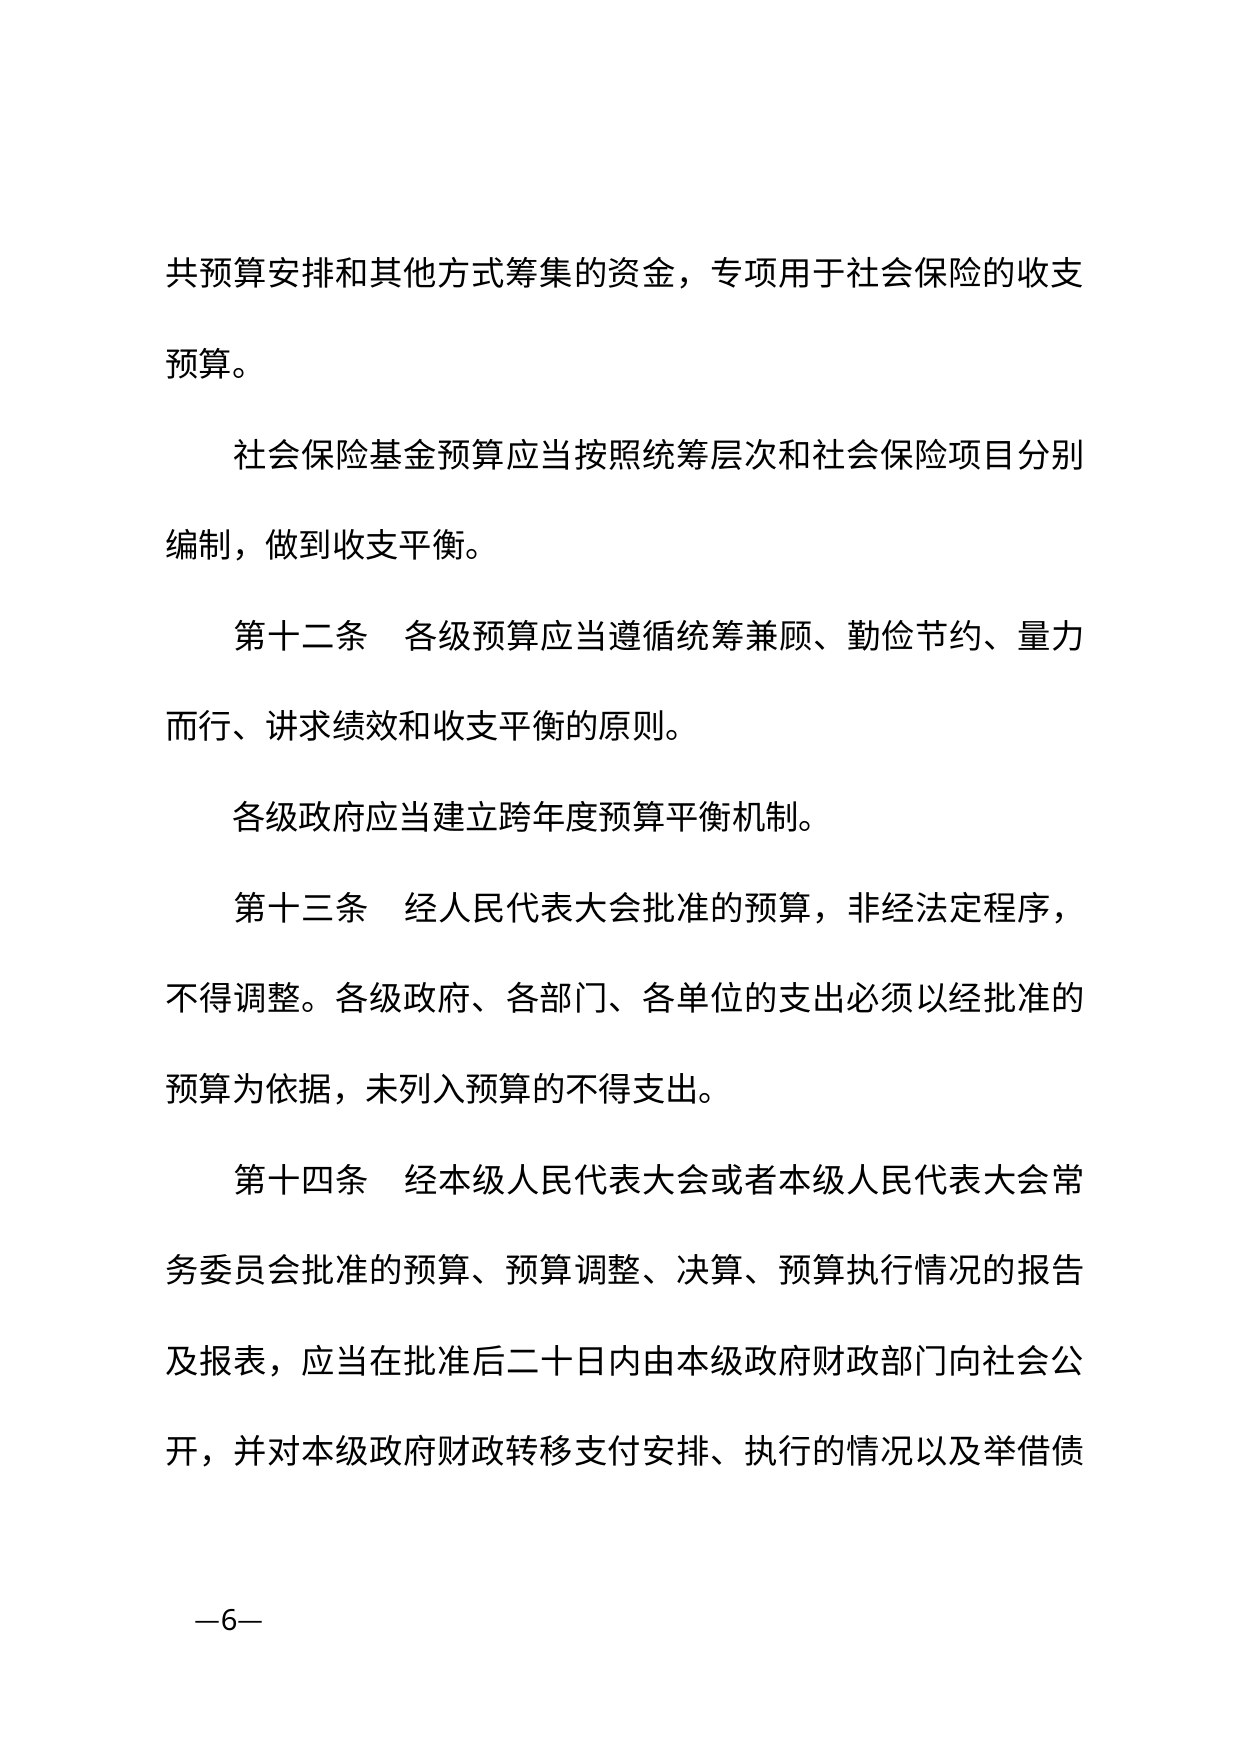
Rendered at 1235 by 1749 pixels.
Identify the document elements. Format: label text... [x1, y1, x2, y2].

text 第十二条 各级预算应当遵循统筹兼顾、勤俭节约、量力而行、讲求绩效和收支平衡的原则。 [165, 588, 1087, 770]
text 社会保险基金预算应当按照统筹层次和社会保险项目分别编制，做到收支平衡。 [165, 407, 1087, 588]
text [165, 1132, 1087, 1495]
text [165, 226, 1087, 407]
text 各级政府应当建立跨年度预算平衡机制。 [165, 770, 1087, 860]
text 第十三条 经人民代表大会批准的预算，非经法定程序，不得调整。各级政府、各部门、各单位的支出必须以经批准的预算为依据，未列入预算的不得支出。 [165, 860, 1087, 1132]
